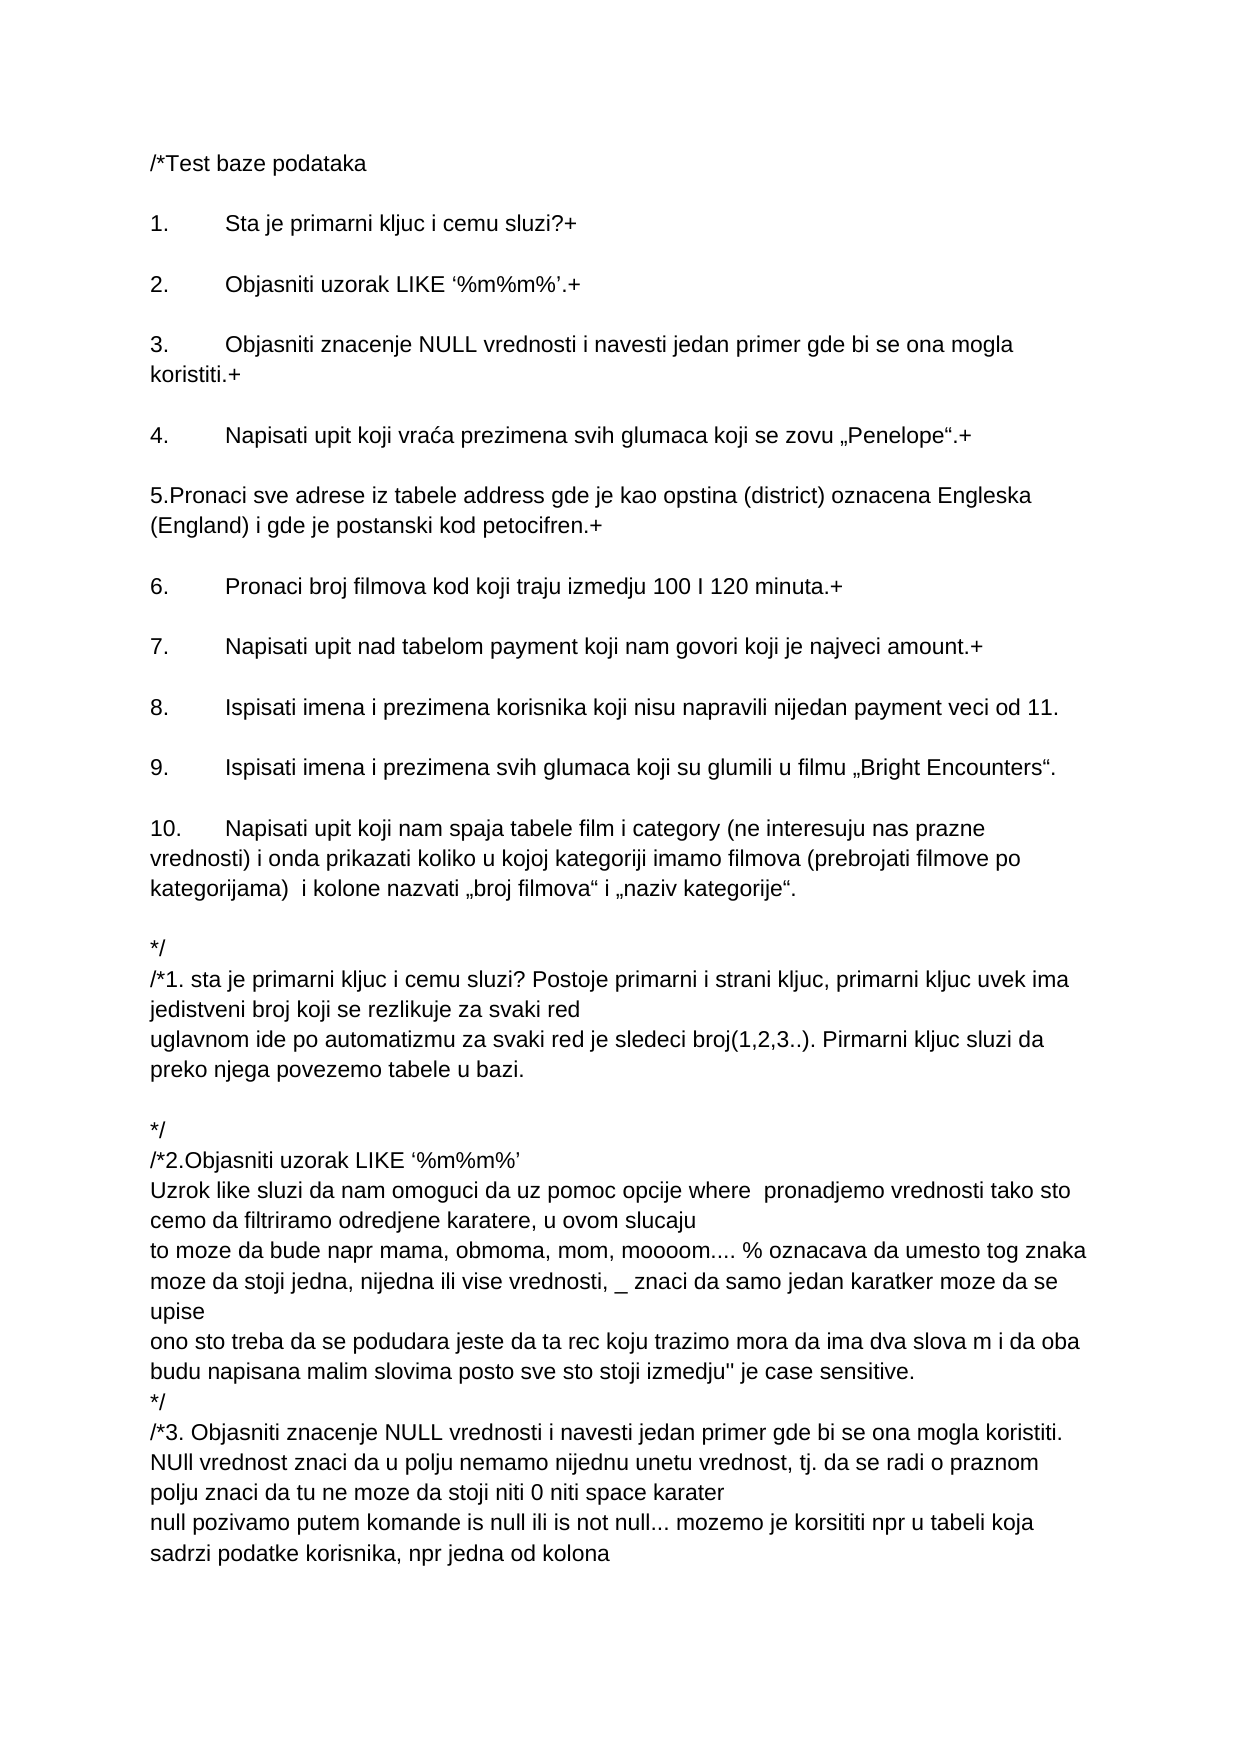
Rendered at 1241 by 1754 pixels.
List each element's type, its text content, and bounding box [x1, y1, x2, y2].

text 2. Objasniti uzorak LIKE ‘%m%m%’.+ [150, 271, 1090, 297]
text 4. Napisati upit koji vraća prezimena svih glumaca koji se zovu „Penelope“.+ [150, 422, 1090, 448]
text 9. Ispisati imena i prezimena svih glumaca koji su glumili u filmu „Bright Encounters“. [150, 754, 1090, 781]
text 5.Pronaci sve adrese iz tabele address gde je kao opstina (district) oznacena Engleska (England) i gde je postanski kod petocifren.+ [150, 482, 1090, 539]
text */ [150, 1117, 1090, 1143]
text 8. Ispisati imena i prezimena korisnika koji nisu napravili nijedan payment veci od 11. [150, 694, 1090, 720]
text uglavnom ide po automatizmu za svaki red je sledeci broj(1,2,3..). Pirmarni kljuc sluzi da preko njega povezemo tabele u bazi. [150, 1026, 1090, 1083]
text Uzrok like sluzi da nam omoguci da uz pomoc opcije where pronadjemo vrednosti tako sto cemo da filtriramo odredjene karatere, u ovom slucaju [150, 1177, 1090, 1234]
text 6. Pronaci broj filmova kod koji traju izmedju 100 I 120 minuta.+ [150, 573, 1090, 599]
text /*3. Objasniti znacenje NULL vrednosti i navesti jedan primer gde bi se ona mogla koristiti. [150, 1419, 1090, 1445]
text to moze da bude napr mama, obmoma, mom, moooom.... % oznacava da umesto tog znaka moze da stoji jedna, nijedna ili vise vrednosti, _ znaci da samo jedan karatker moze da se upise [150, 1237, 1090, 1324]
text */ [150, 935, 1090, 962]
text ono sto treba da se podudara jeste da ta rec koju trazimo mora da ima dva slova m i da oba budu napisana malim slovima posto sve sto stoji izmedju'' je case sensitive. [150, 1328, 1090, 1385]
text 1. Sta je primarni kljuc i cemu sluzi?+ [150, 210, 1090, 237]
text 10. Napisati upit koji nam spaja tabele film i category (ne interesuju nas prazne vrednosti) i onda prikazati koliko u kojoj kategoriji imamo filmova (prebrojati filmove po kategorijama) i kolone nazvati „broj filmova“ i „naziv kategorije“. [150, 814, 1090, 901]
text /*Test baze podataka [150, 150, 1090, 176]
text null pozivamo putem komande is null ili is not null... mozemo je korsititi npr u tabeli koja sadrzi podatke korisnika, npr jedna od kolona [150, 1509, 1090, 1566]
text */ [150, 1388, 1090, 1415]
text 3. Objasniti znacenje NULL vrednosti i navesti jedan primer gde bi se ona mogla koristiti.+ [150, 331, 1090, 388]
text /*1. sta je primarni kljuc i cemu sluzi? Postoje primarni i strani kljuc, primarni kljuc uvek ima jedistveni broj koji se rezlikuje za svaki red [150, 966, 1090, 1022]
text NUll vrednost znaci da u polju nemamo nijednu unetu vrednost, tj. da se radi o praznom polju znaci da tu ne moze da stoji niti 0 niti space karater [150, 1449, 1090, 1506]
text 7. Napisati upit nad tabelom payment koji nam govori koji je najveci amount.+ [150, 633, 1090, 660]
text /*2.Objasniti uzorak LIKE ‘%m%m%’ [150, 1147, 1090, 1173]
